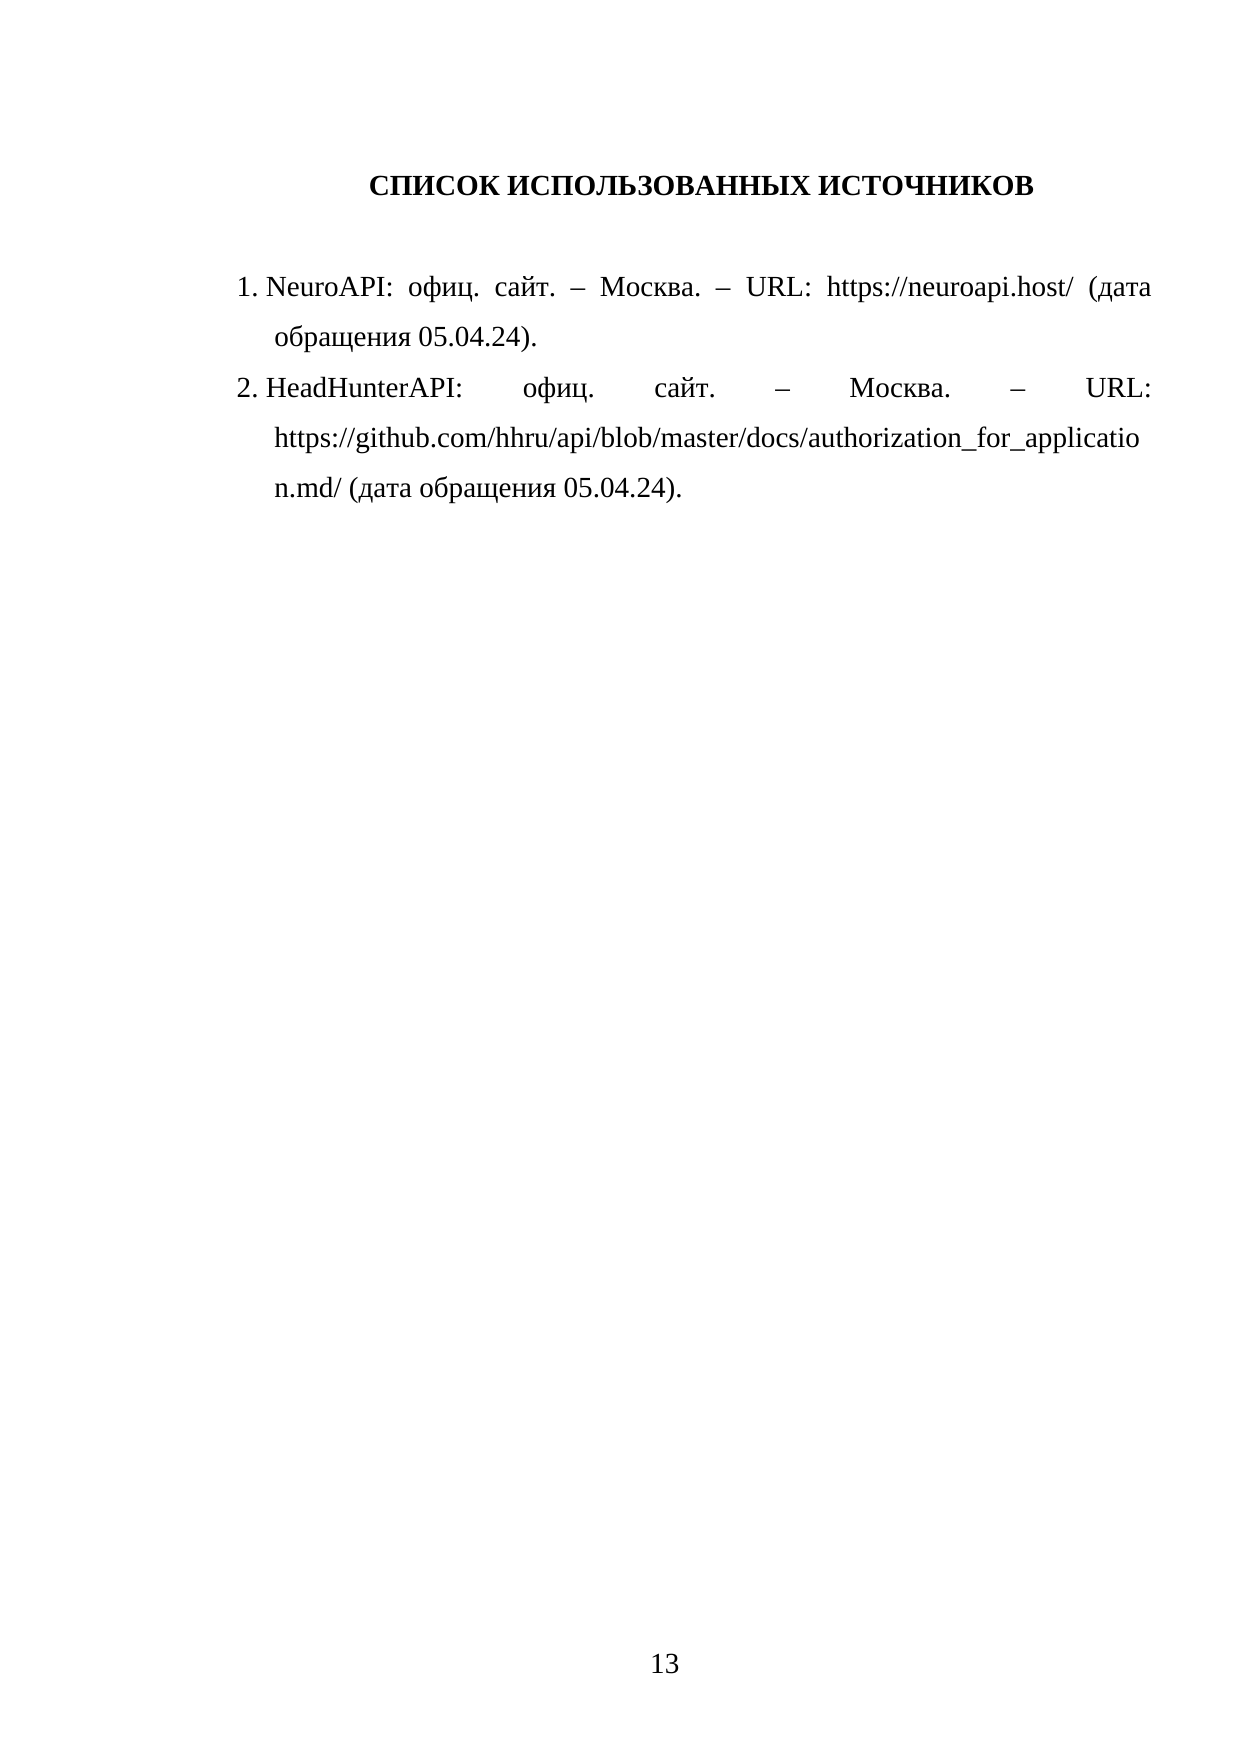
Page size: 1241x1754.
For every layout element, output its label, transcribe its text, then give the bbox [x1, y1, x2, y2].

list NeuroAPI: офиц. сайт. – Москва. – URL: https://neuroapi.host/ (дата обращения 05.04.24). [236, 269, 1152, 353]
subtitle СПИСОК ИСПОЛЬЗОВАННЫХ ИСТОЧНИКОВ [177, 168, 1152, 202]
list HeadHunterAPI: офиц. сайт. – Москва. – URL: https://github.com/hhru/api/blob/master/docs/authorization_for_application.md/ (дата обращения 05.04.24). [236, 370, 1152, 504]
